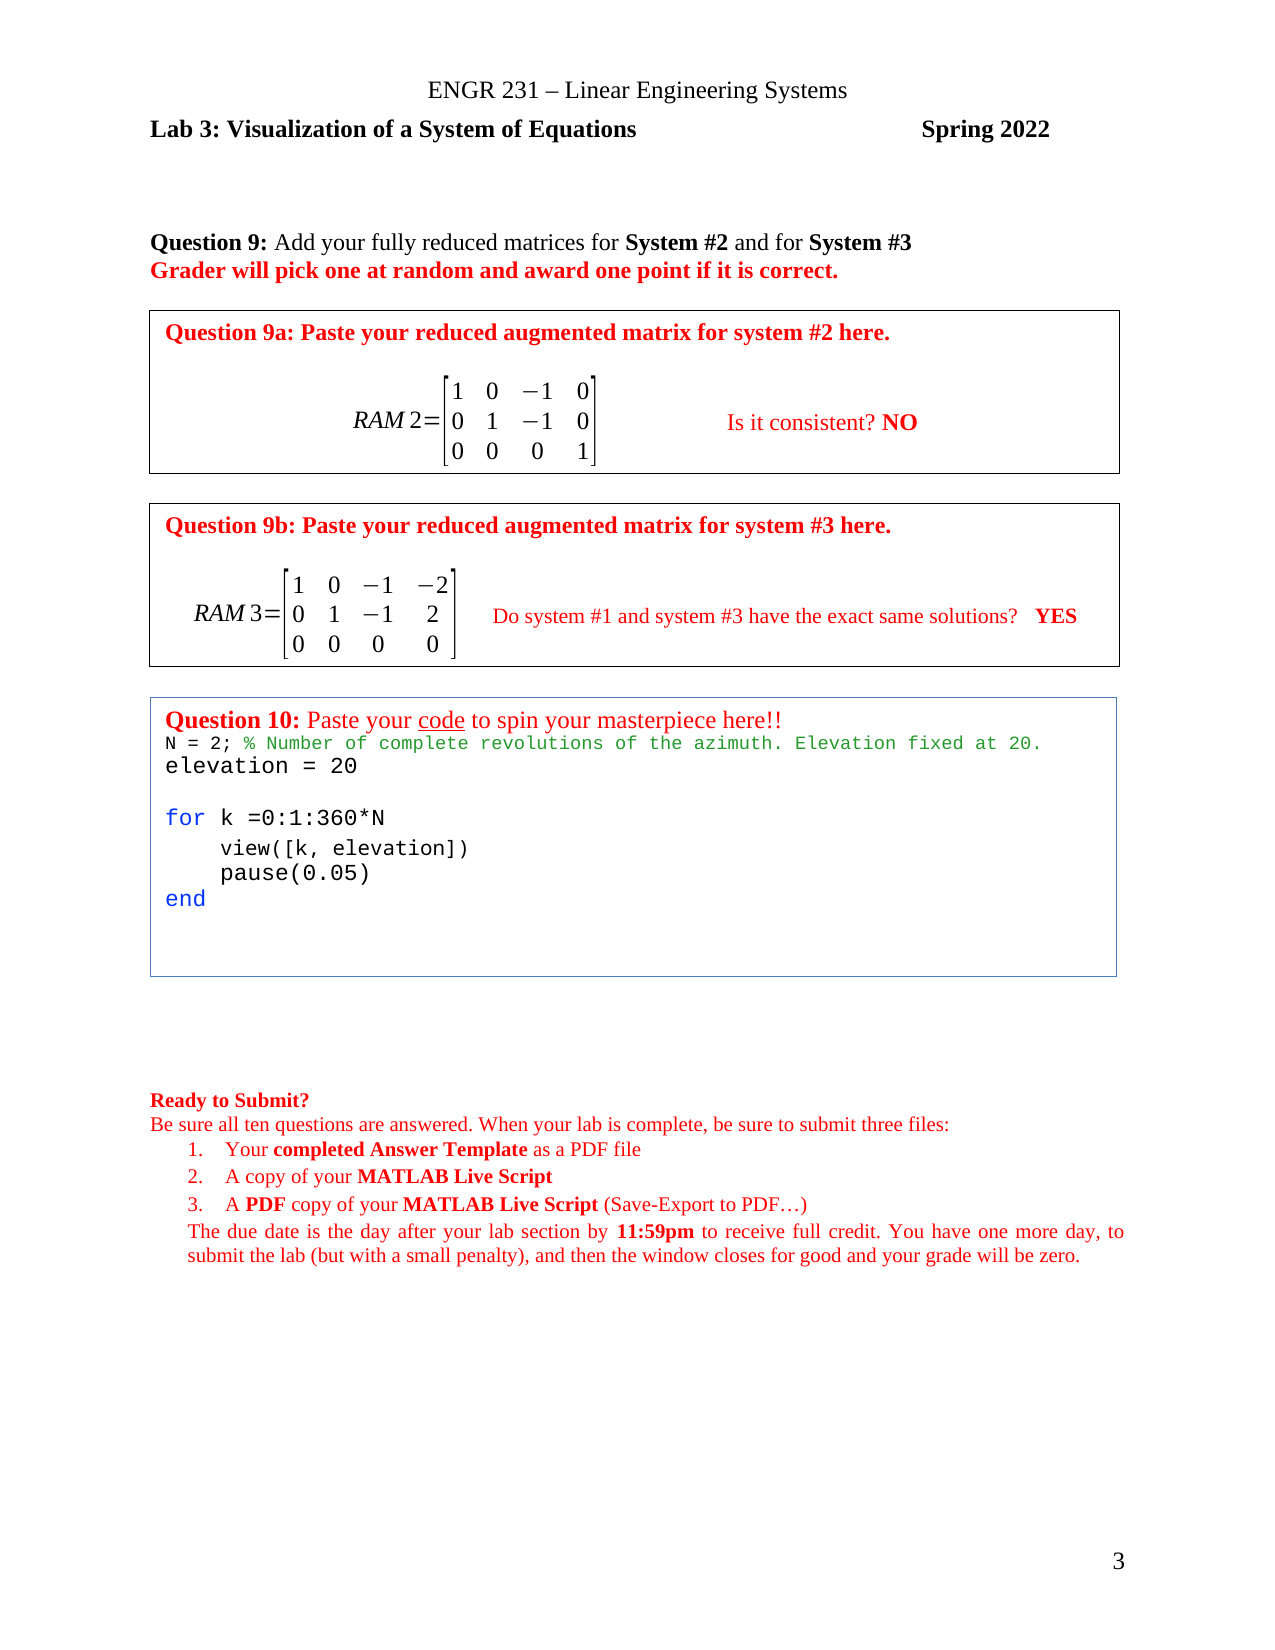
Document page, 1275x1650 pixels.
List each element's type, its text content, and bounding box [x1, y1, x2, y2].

list Your completed Answer Template as a PDF file [187, 1136, 1125, 1161]
text Ready to Submit? [150, 1088, 1125, 1112]
text The due date is the day after your lab section by 11:59pm to receive full credit. You have one more day, to submit the lab (but with a small penalty), and then the window closes for good and your grade will be zero. [187, 1219, 1125, 1267]
list A PDF copy of your MATLAB Live Script (Save-Export to PDF…) [187, 1192, 1125, 1216]
list Question 9: Add your fully reduced matrices for System #2 and for System #3 [150, 228, 1125, 256]
text Be sure all ten questions are answered. When your lab is complete, be sure to submit three files: [150, 1112, 1125, 1136]
list A copy of your MATLAB Live Script [187, 1164, 1125, 1188]
list Grader will pick one at random and award one point if it is correct. [150, 256, 1125, 283]
